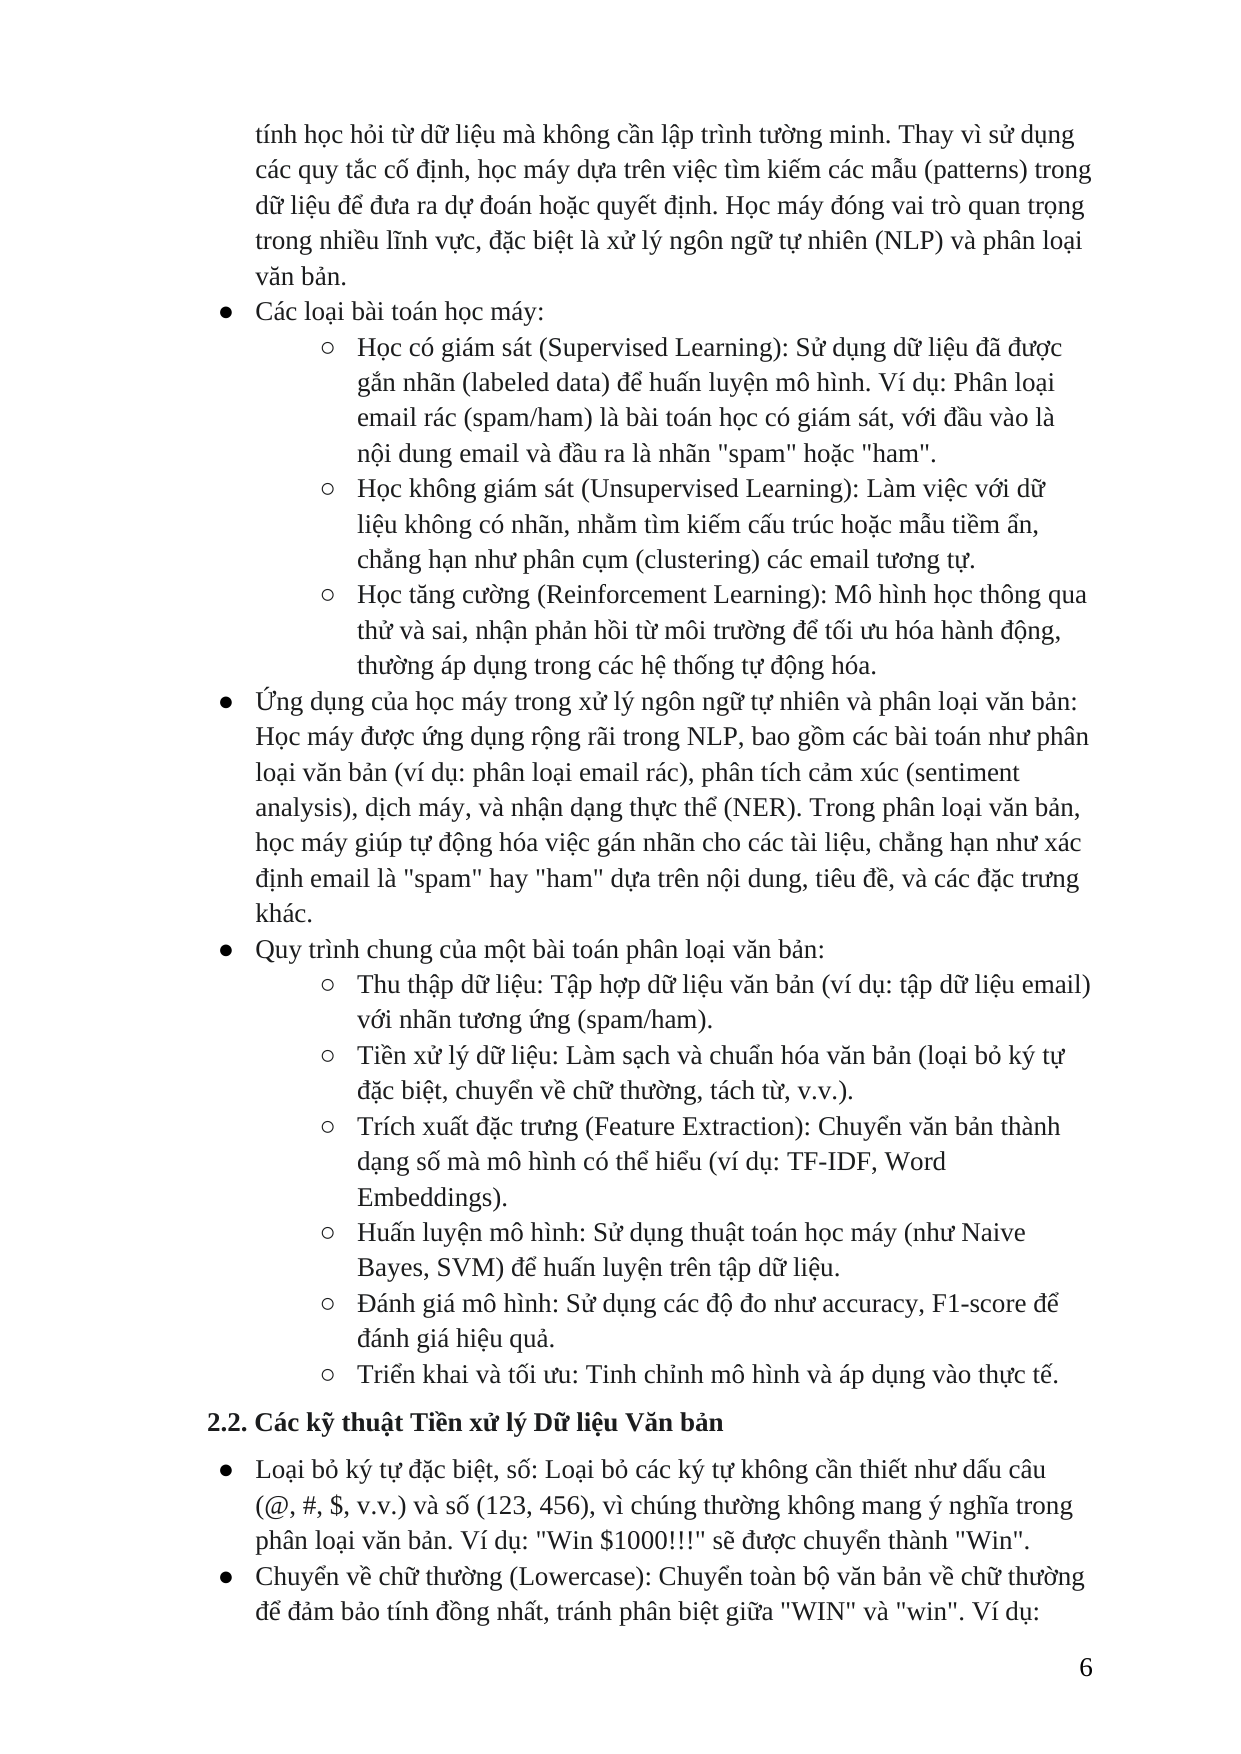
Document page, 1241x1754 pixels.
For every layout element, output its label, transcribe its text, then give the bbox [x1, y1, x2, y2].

list Huấn luyện mô hình: Sử dụng thuật toán học máy (như Naive Bayes, SVM) để huấn luyện trên tập dữ liệu. [319, 1216, 1092, 1283]
list Triển khai và tối ưu: Tinh chỉnh mô hình và áp dụng vào thực tế. [319, 1358, 1092, 1389]
list Ứng dụng của học máy trong xử lý ngôn ngữ tự nhiên và phân loại văn bản: Học máy được ứng dụng rộng rãi trong NLP, bao gồm các bài toán như phân loại văn bản (ví dụ: phân loại email rác), phân tích cảm xúc (sentiment analysis), dịch máy, và nhận dạng thực thể (NER). Trong phân loại văn bản, học máy giúp tự động hóa việc gán nhãn cho các tài liệu, chẳng hạn như xác định email là "spam" hay "ham" dựa trên nội dung, tiêu đề, và các đặc trưng khác. [218, 685, 1092, 928]
list Trích xuất đặc trưng (Feature Extraction): Chuyển văn bản thành dạng số mà mô hình có thể hiểu (ví dụ: TF-IDF, Word Embeddings). [319, 1110, 1092, 1212]
list Tiền xử lý dữ liệu: Làm sạch và chuẩn hóa văn bản (loại bỏ ký tự đặc biệt, chuyển về chữ thường, tách từ, v.v.). [319, 1039, 1092, 1106]
list Thu thập dữ liệu: Tập hợp dữ liệu văn bản (ví dụ: tập dữ liệu email) với nhãn tương ứng (spam/ham). [319, 968, 1092, 1035]
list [218, 118, 1092, 291]
list Đánh giá mô hình: Sử dụng các độ đo như accuracy, F1-score để đánh giá hiệu quả. [319, 1287, 1092, 1353]
subtitle 2.2. Các kỹ thuật Tiền xử lý Dữ liệu Văn bản [207, 1406, 1092, 1437]
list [218, 1560, 1092, 1626]
list Loại bỏ ký tự đặc biệt, số: Loại bỏ các ký tự không cần thiết như dấu câu (@, #, $, v.v.) và số (123, 456), vì chúng thường không mang ý nghĩa trong phân loại văn bản. Ví dụ: "Win $1000!!!" sẽ được chuyển thành "Win". [218, 1453, 1092, 1556]
list Học tăng cường (Reinforcement Learning): Mô hình học thông qua thử và sai, nhận phản hồi từ môi trường để tối ưu hóa hành động, thường áp dụng trong các hệ thống tự động hóa. [319, 578, 1092, 681]
list Học có giám sát (Supervised Learning): Sử dụng dữ liệu đã được gắn nhãn (labeled data) để huấn luyện mô hình. Ví dụ: Phân loại email rác (spam/ham) là bài toán học có giám sát, với đầu vào là nội dung email và đầu ra là nhãn "spam" hoặc "ham". [319, 331, 1092, 468]
list Quy trình chung của một bài toán phân loại văn bản: [218, 933, 1092, 964]
list Các loại bài toán học máy: [218, 295, 1092, 326]
list Học không giám sát (Unsupervised Learning): Làm việc với dữ liệu không có nhãn, nhằm tìm kiếm cấu trúc hoặc mẫu tiềm ẩn, chẳng hạn như phân cụm (clustering) các email tương tự. [319, 472, 1092, 574]
